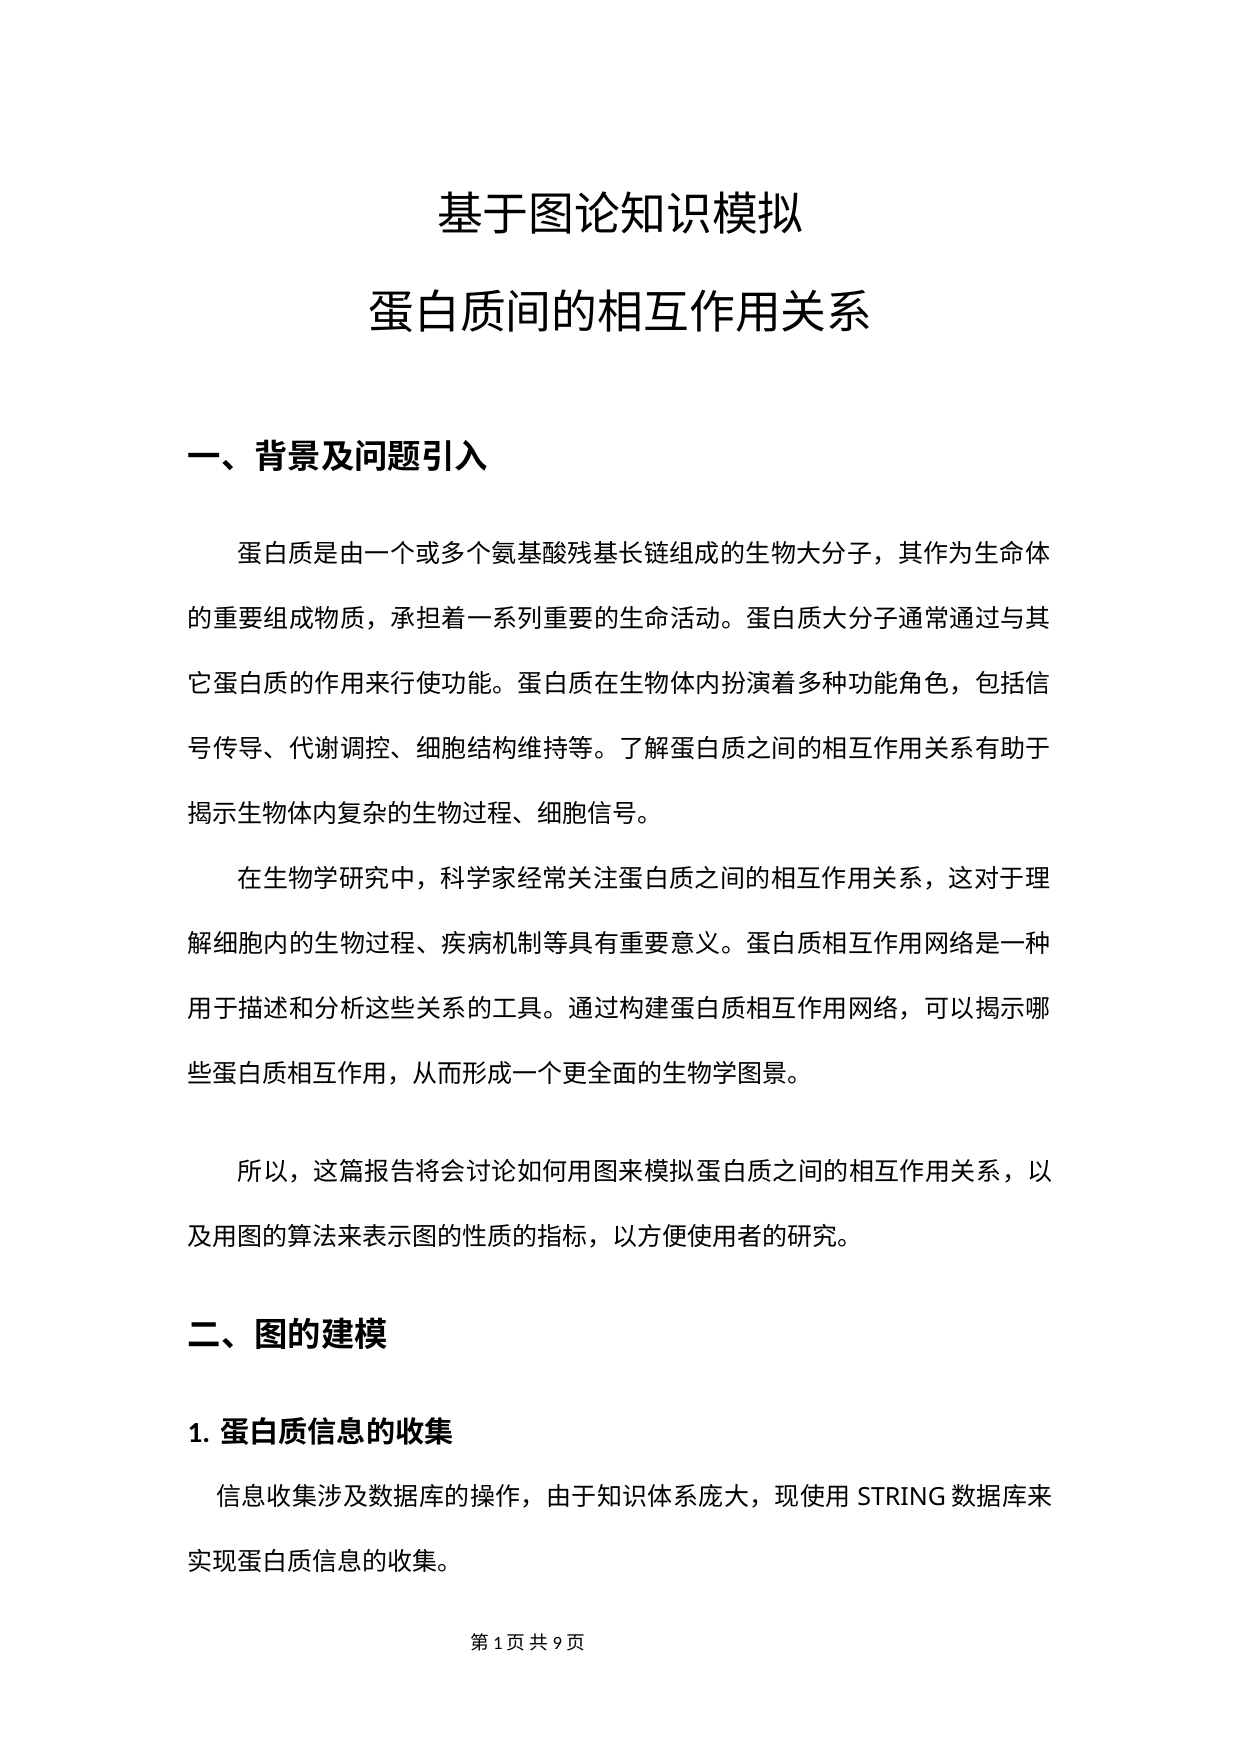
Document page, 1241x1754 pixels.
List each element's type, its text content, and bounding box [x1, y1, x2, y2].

text 基于图论知识模拟 [187, 162, 1053, 259]
list 在生物学研究中，科学家经常关注蛋白质之间的相互作用关系，这对于理解细胞内的生物过程、疾病机制等具有重要意义。蛋白质相互作用网络是一种用于描述和分析这些关系的工具。通过构建蛋白质相互作用网络，可以揭示哪些蛋白质相互作用，从而形成一个更全面的生物学图景。 [187, 844, 1053, 1104]
list 蛋白质信息的收集 [187, 1397, 1053, 1462]
list 信息收集涉及数据库的操作，由于知识体系庞大，现使用STRING数据库来实现蛋白质信息的收集。 [187, 1462, 1053, 1592]
list 图的建模 [187, 1299, 1053, 1364]
text 蛋白质间的相互作用关系 [187, 259, 1053, 357]
list 一、背景及问题引入 [187, 422, 1053, 487]
list 蛋白质是由一个或多个氨基酸残基长链组成的生物大分子，其作为生命体的重要组成物质，承担着一系列重要的生命活动。蛋白质大分子通常通过与其它蛋白质的作用来行使功能。蛋白质在生物体内扮演着多种功能角色，包括信号传导、代谢调控、细胞结构维持等。了解蛋白质之间的相互作用关系有助于揭示生物体内复杂的生物过程、细胞信号。 [187, 519, 1053, 844]
list 所以，这篇报告将会讨论如何用图来模拟蛋白质之间的相互作用关系，以及用图的算法来表示图的性质的指标，以方便使用者的研究。 [187, 1137, 1053, 1267]
